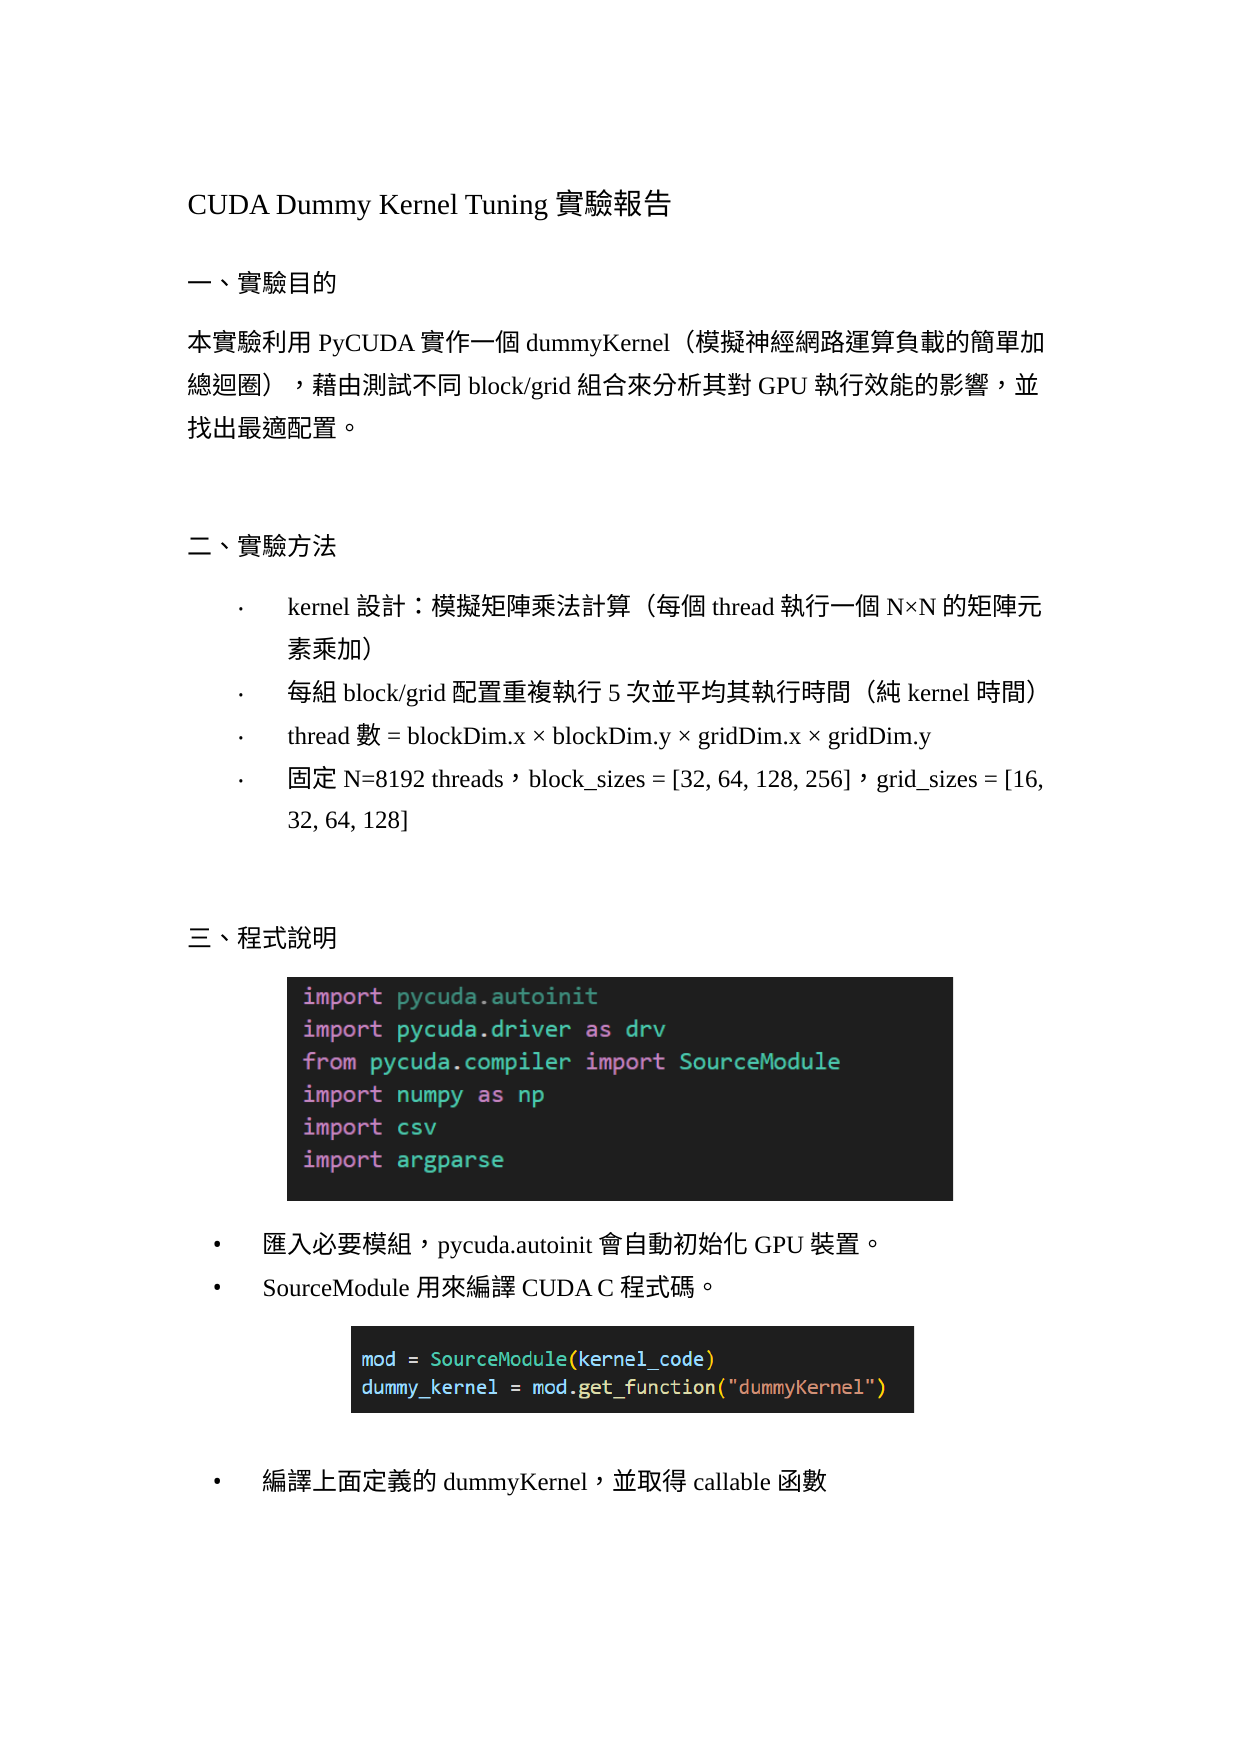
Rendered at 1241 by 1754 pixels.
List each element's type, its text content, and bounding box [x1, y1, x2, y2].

text CUDA Dummy Kernel Tuning 實驗報告 [187, 164, 1053, 239]
list SourceModule 用來編譯 CUDA C 程式碼。 [212, 1267, 1053, 1304]
list 匯入必要模組，pycuda.autoinit 會自動初始化 GPU 裝置。 [212, 1224, 1053, 1262]
text 本實驗利用 PyCUDA 實作一個 dummyKernel（模擬神經網路運算負載的簡單加總迴圈），藉由測試不同 block/grid 組合來分析其對 GPU 執行效能的影響，並找出最適配置。 [187, 322, 1053, 446]
text 一、實驗目的 [187, 262, 1053, 300]
text 二、實驗方法 [187, 526, 1053, 564]
list 每組 block/grid 配置重複執行 5 次並平均其執行時間（純 kernel 時間） [237, 672, 1053, 709]
list thread 數 = blockDim.x × blockDim.y × gridDim.x × gridDim.y [237, 715, 1053, 752]
list 固定 N=8192 threads，block_sizes = [32, 64, 128, 256]，grid_sizes = [16, 32, 64, 128] [237, 758, 1053, 838]
text 三、程式說明 [187, 918, 1053, 955]
list 編譯上面定義的 dummyKernel，並取得 callable 函數 [212, 1461, 1053, 1498]
picture [351, 1326, 915, 1413]
picture [287, 977, 954, 1201]
list kernel 設計：模擬矩陣乘法計算（每個 thread 執行一個 N×N 的矩陣元素乘加） [237, 586, 1053, 666]
